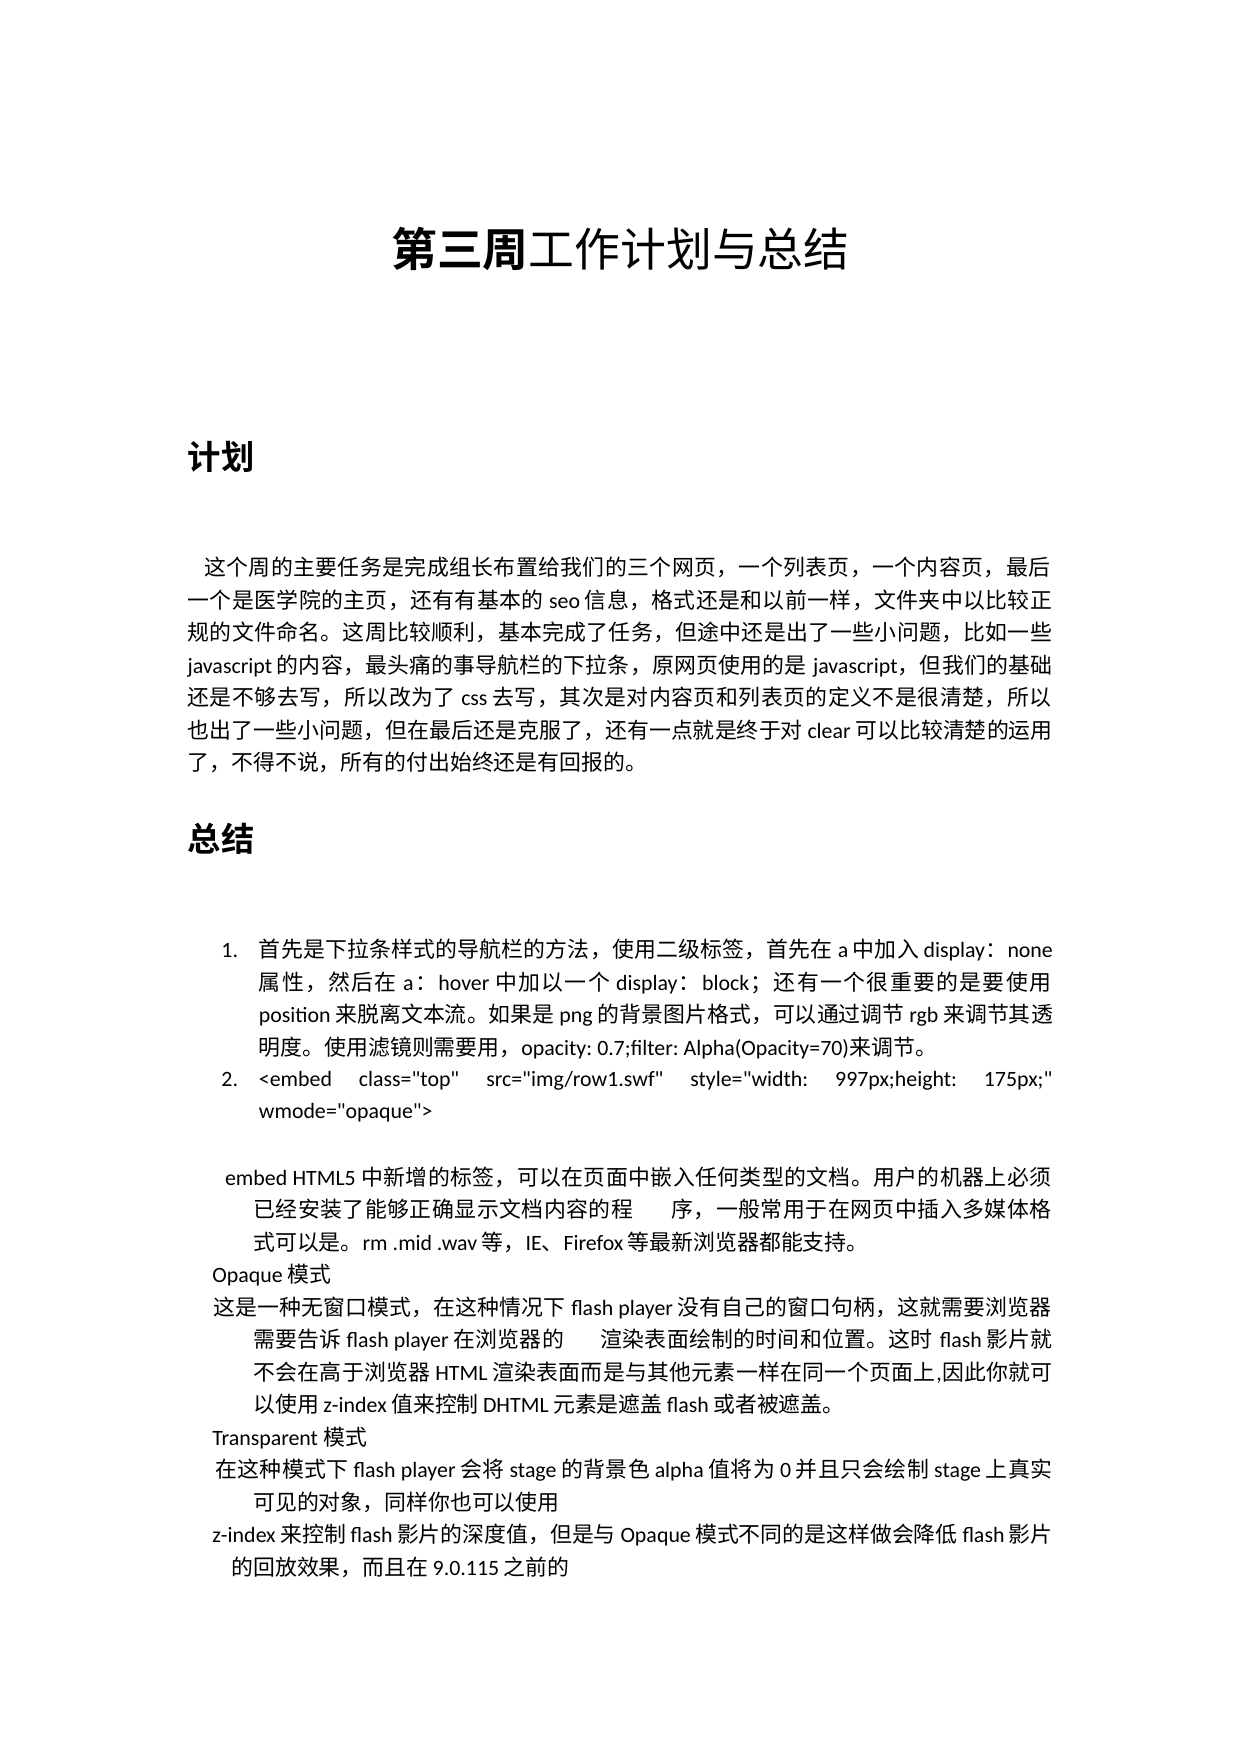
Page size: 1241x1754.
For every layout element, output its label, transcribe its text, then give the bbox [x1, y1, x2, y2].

text Transparent 模式 [187, 1419, 1053, 1452]
subtitle 第三周工作计划与总结 [187, 197, 1053, 295]
text z-index来控制flash影片的深度值，但是与Opaque模式不同的是这样做会降低flash影片的回放效果，而且在9.0.115之前的 [187, 1517, 1053, 1582]
text 这是一种无窗口模式，在这种情况下flash player没有自己的窗口句柄，这就需要浏览器需要告诉flash player在浏览器的 渲染表面绘制的时间和位置。这时flash影片就不会在高于浏览器HTML渲染表面而是与其他元素一样在同一个页面上,因此你就可以使用z-index值来控制DHTML元素是遮盖flash或者被遮盖。 [187, 1289, 1053, 1419]
text embed HTML5中新增的标签，可以在页面中嵌入任何类型的文档。用户的机器上必须已经安装了能够正确显示文档内容的程 序，一般常用于在网页中插入多媒体格式可以是。rm .mid .wav等，IE、Firefox等最新浏览器都能支持。 [187, 1159, 1053, 1257]
list <embed class="top" src="img/row1.swf" style="width: 997px;height: 175px;" wmode="opaque"> [221, 1062, 1053, 1127]
subtitle 计划 [187, 423, 1053, 488]
text 在这种模式下flash player会将stage的背景色alpha值将为0并且只会绘制stage上真实可见的对象，同样你也可以使用 [187, 1452, 1053, 1517]
subtitle 总结 [187, 804, 1053, 869]
text 这个周的主要任务是完成组长布置给我们的三个网页，一个列表页，一个内容页，最后一个是医学院的主页，还有有基本的seo信息，格式还是和以前一样，文件夹中以比较正规的文件命名。这周比较顺利，基本完成了任务，但途中还是出了一些小问题，比如一些javascript的内容，最头痛的事导航栏的下拉条，原网页使用的是javascript，但我们的基础还是不够去写，所以改为了css去写，其次是对内容页和列表页的定义不是很清楚，所以也出了一些小问题，但在最后还是克服了，还有一点就是终于对clear可以比较清楚的运用了，不得不说，所有的付出始终还是有回报的。 [187, 550, 1053, 777]
text Opaque 模式 [187, 1257, 1053, 1289]
list 首先是下拉条样式的导航栏的方法，使用二级标签，首先在a中加入display：none属性，然后在a：hover中加以一个display：block；还有一个很重要的是要使用position来脱离文本流。如果是png的背景图片格式，可以通过调节rgb来调节其透明度。使用滤镜则需要用，opacity: 0.7;filter: Alpha(Opacity=70)来调节。 [221, 932, 1053, 1062]
